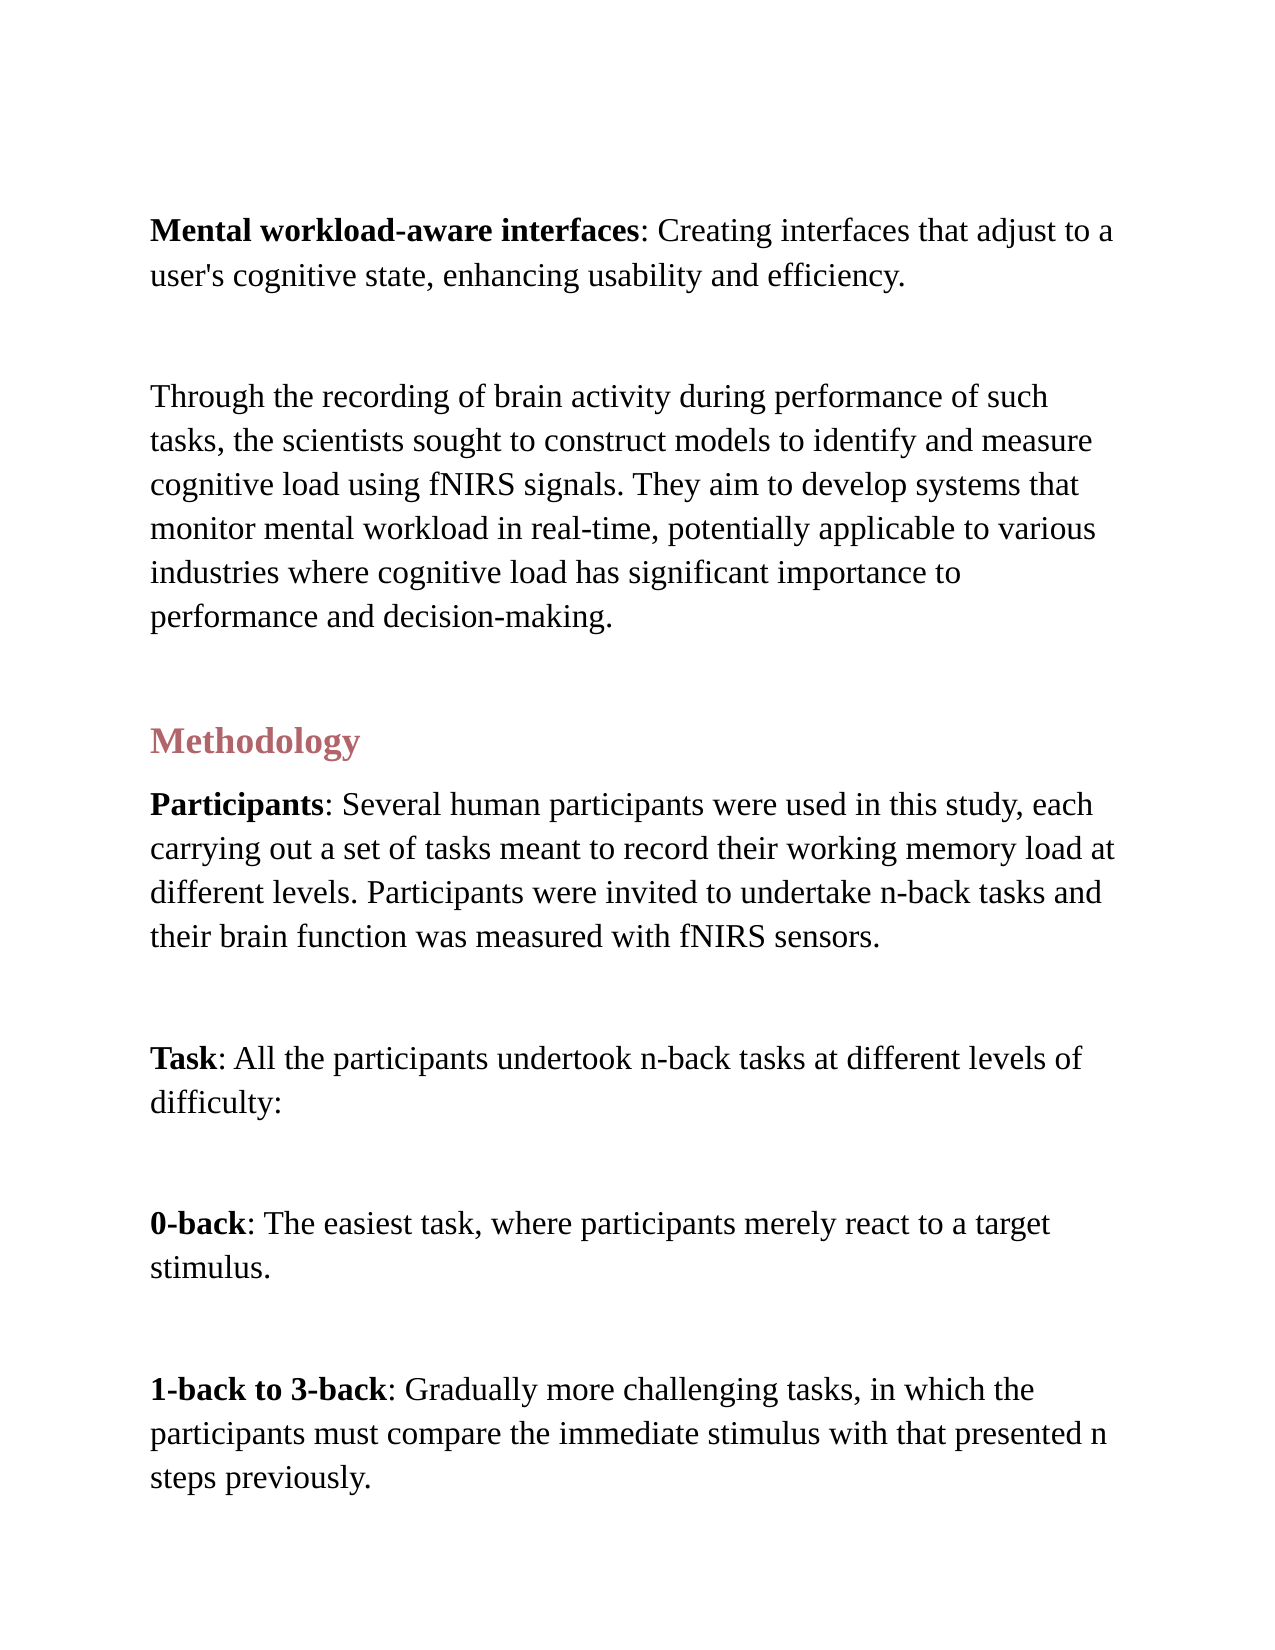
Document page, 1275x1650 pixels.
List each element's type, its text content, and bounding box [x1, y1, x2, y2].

text Participants: Several human participants were used in this study, each carrying out a set of tasks meant to record their working memory load at different levels. Participants were invited to undertake n-back tasks and their brain function was measured with fNIRS sensors. [150, 784, 1125, 955]
text 0-back: The easiest task, where participants merely react to a target stimulus. [150, 1203, 1125, 1286]
text Methodology [150, 718, 1125, 761]
text Mental workload-aware interfaces: Creating interfaces that adjust to a user's cognitive state, enhancing usability and efficiency. [150, 211, 1125, 293]
text 1-back to 3-back: Gradually more challenging tasks, in which the participants must compare the immediate stimulus with that presented n steps previously. [150, 1369, 1125, 1495]
text Task: All the participants undertook n-back tasks at different levels of difficulty: [150, 1038, 1125, 1120]
text Through the recording of brain activity during performance of such tasks, the scientists sought to construct models to identify and measure cognitive load using fNIRS signals. They aim to develop systems that monitor mental workload in real-time, potentially applicable to various industries where cognitive load has significant importance to performance and decision-making. [150, 376, 1125, 635]
